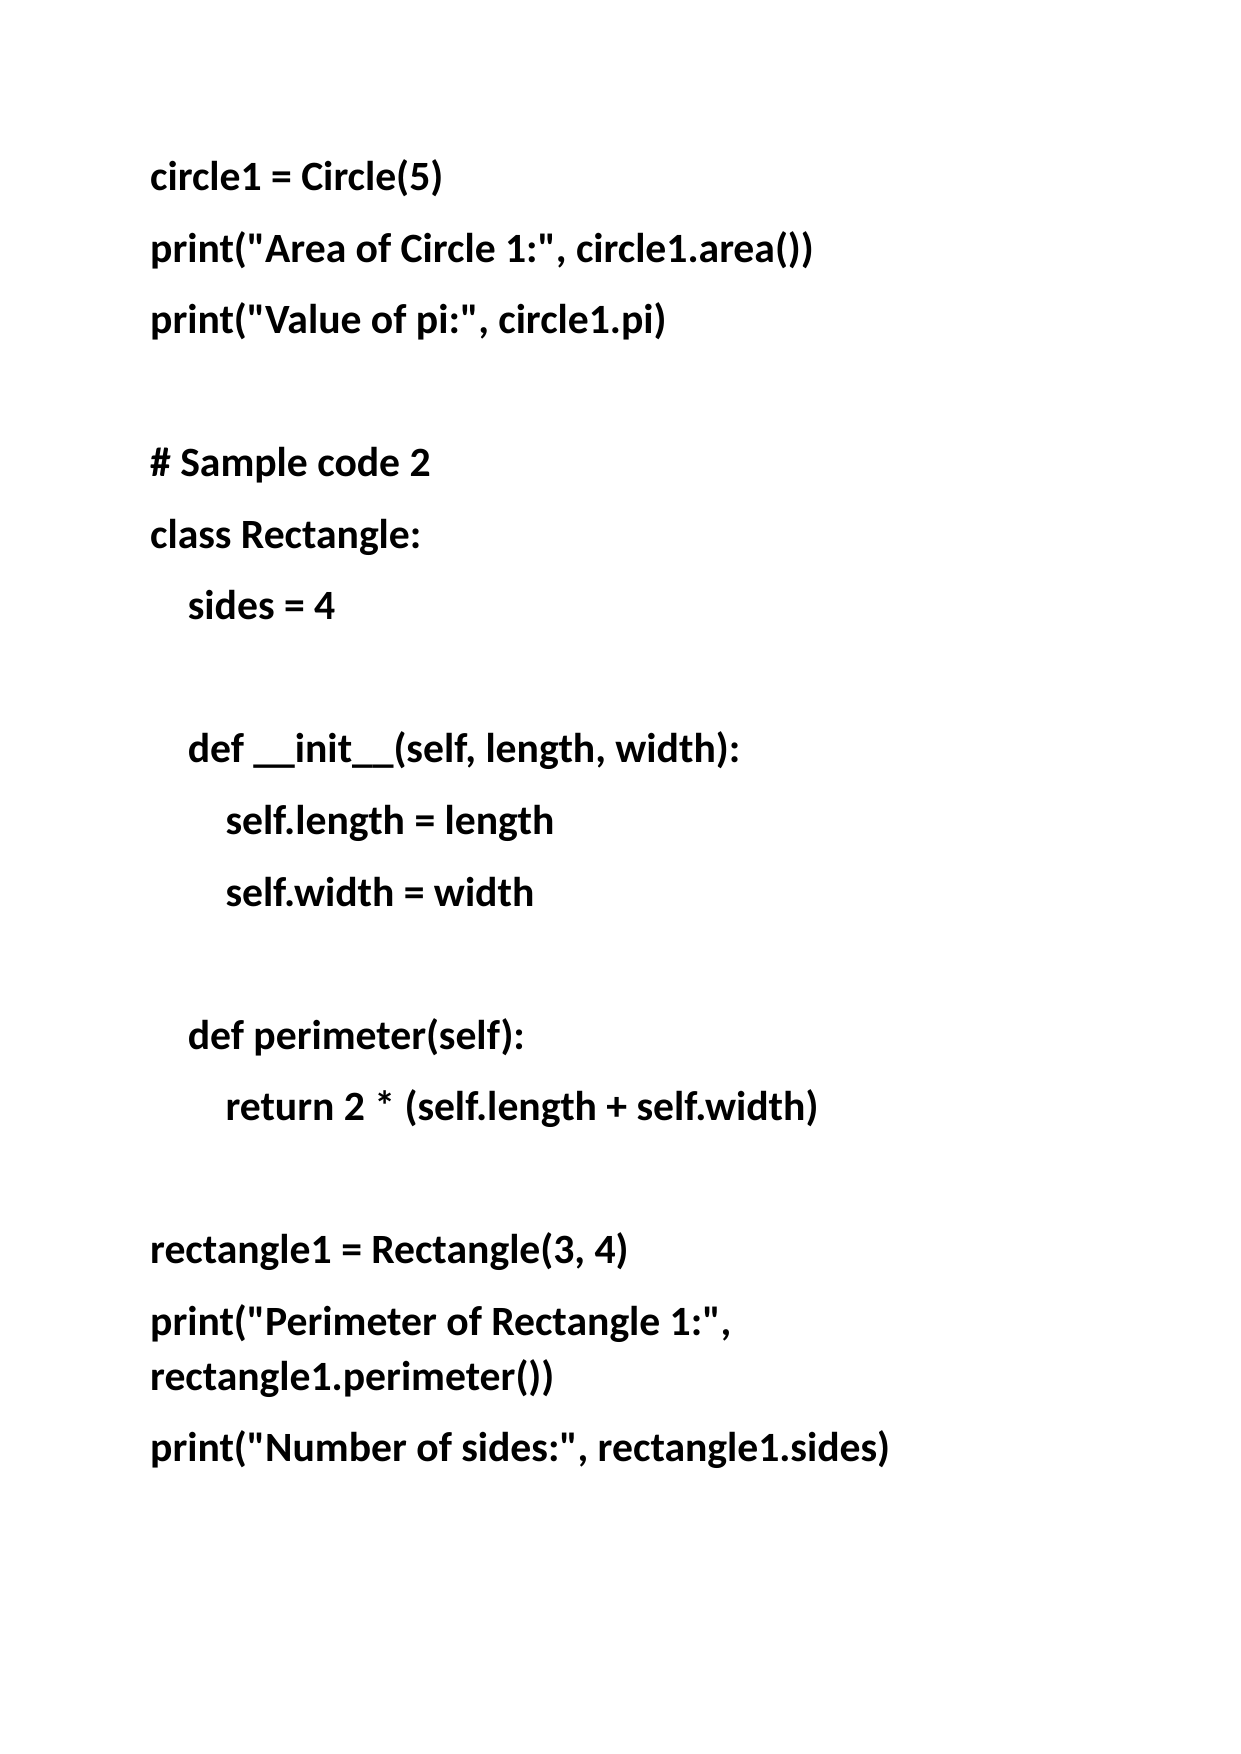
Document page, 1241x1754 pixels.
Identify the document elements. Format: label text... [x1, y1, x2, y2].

text def perimeter(self): [150, 1009, 1090, 1059]
text def __init__(self, length, width): [150, 722, 1090, 773]
text rectangle1 = Rectangle(3, 4) [150, 1223, 1090, 1274]
text circle1 = Circle(5) [150, 150, 1090, 201]
text self.width = width [150, 866, 1090, 916]
text class Rectangle: [150, 508, 1090, 559]
text return 2 * (self.length + self.width) [150, 1080, 1090, 1131]
text sides = 4 [150, 579, 1090, 630]
text print("Value of pi:", circle1.pi) [150, 293, 1090, 344]
text print("Perimeter of Rectangle 1:", rectangle1.perimeter()) [150, 1295, 1090, 1401]
text self.length = length [150, 794, 1090, 845]
text # Sample code 2 [150, 436, 1090, 487]
text print("Area of Circle 1:", circle1.area()) [150, 222, 1090, 272]
text print("Number of sides:", rectangle1.sides) [150, 1421, 1090, 1472]
